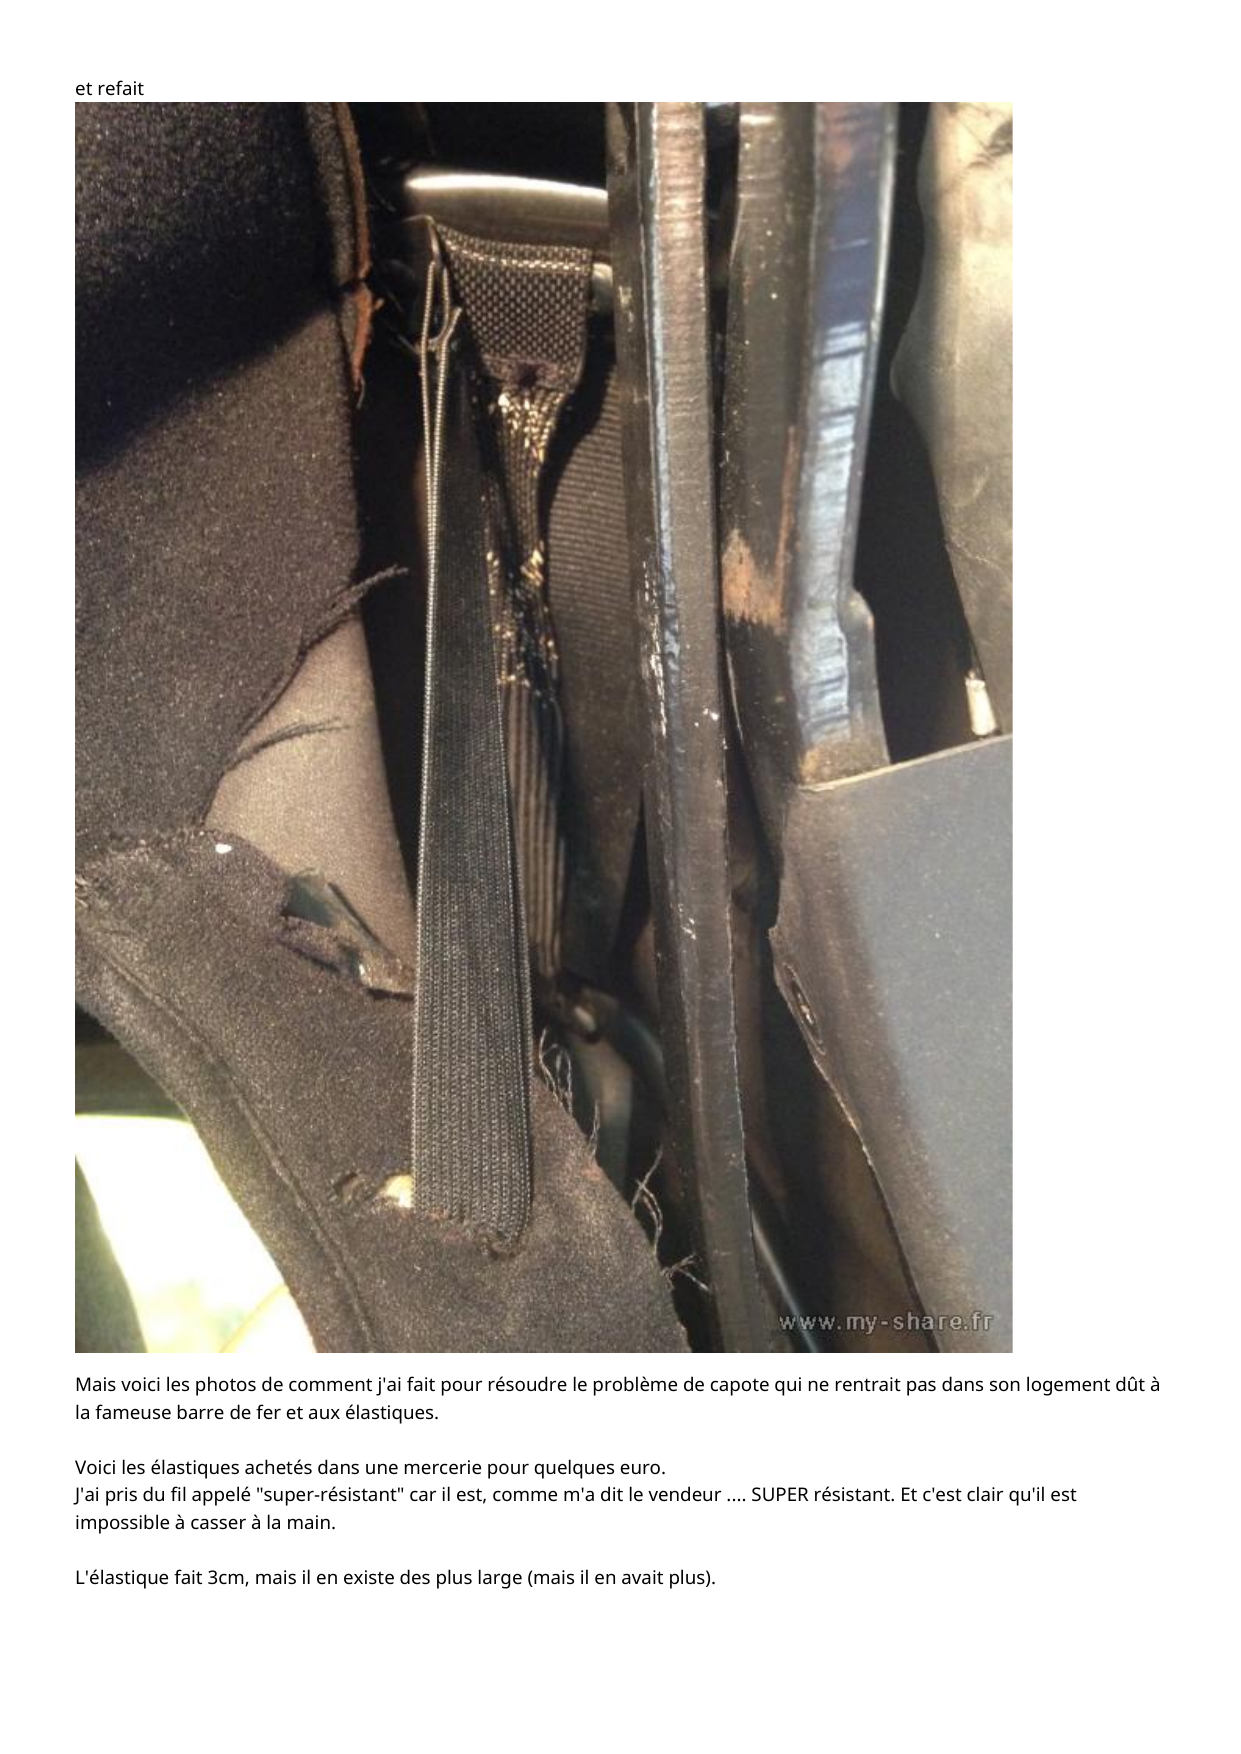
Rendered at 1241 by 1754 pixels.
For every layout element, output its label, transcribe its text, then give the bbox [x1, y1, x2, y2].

picture [75, 102, 1013, 1353]
text Mais voici les photos de comment j'ai fait pour résoudre le problème de capote qui ne rentrait pas dans son logement dût à la fameuse barre de fer et aux élastiques. Voici les élastiques achetés dans une mercerie pour quelques euro. J'ai pris du fil appelé "super-résistant" car il est, comme m'a dit le vendeur .... SUPER résistant. Et c'est clair qu'il est impossible à casser à la main. L'élastique fait 3cm, mais il en existe des plus large (mais il en avait plus). [75, 1372, 1165, 1620]
